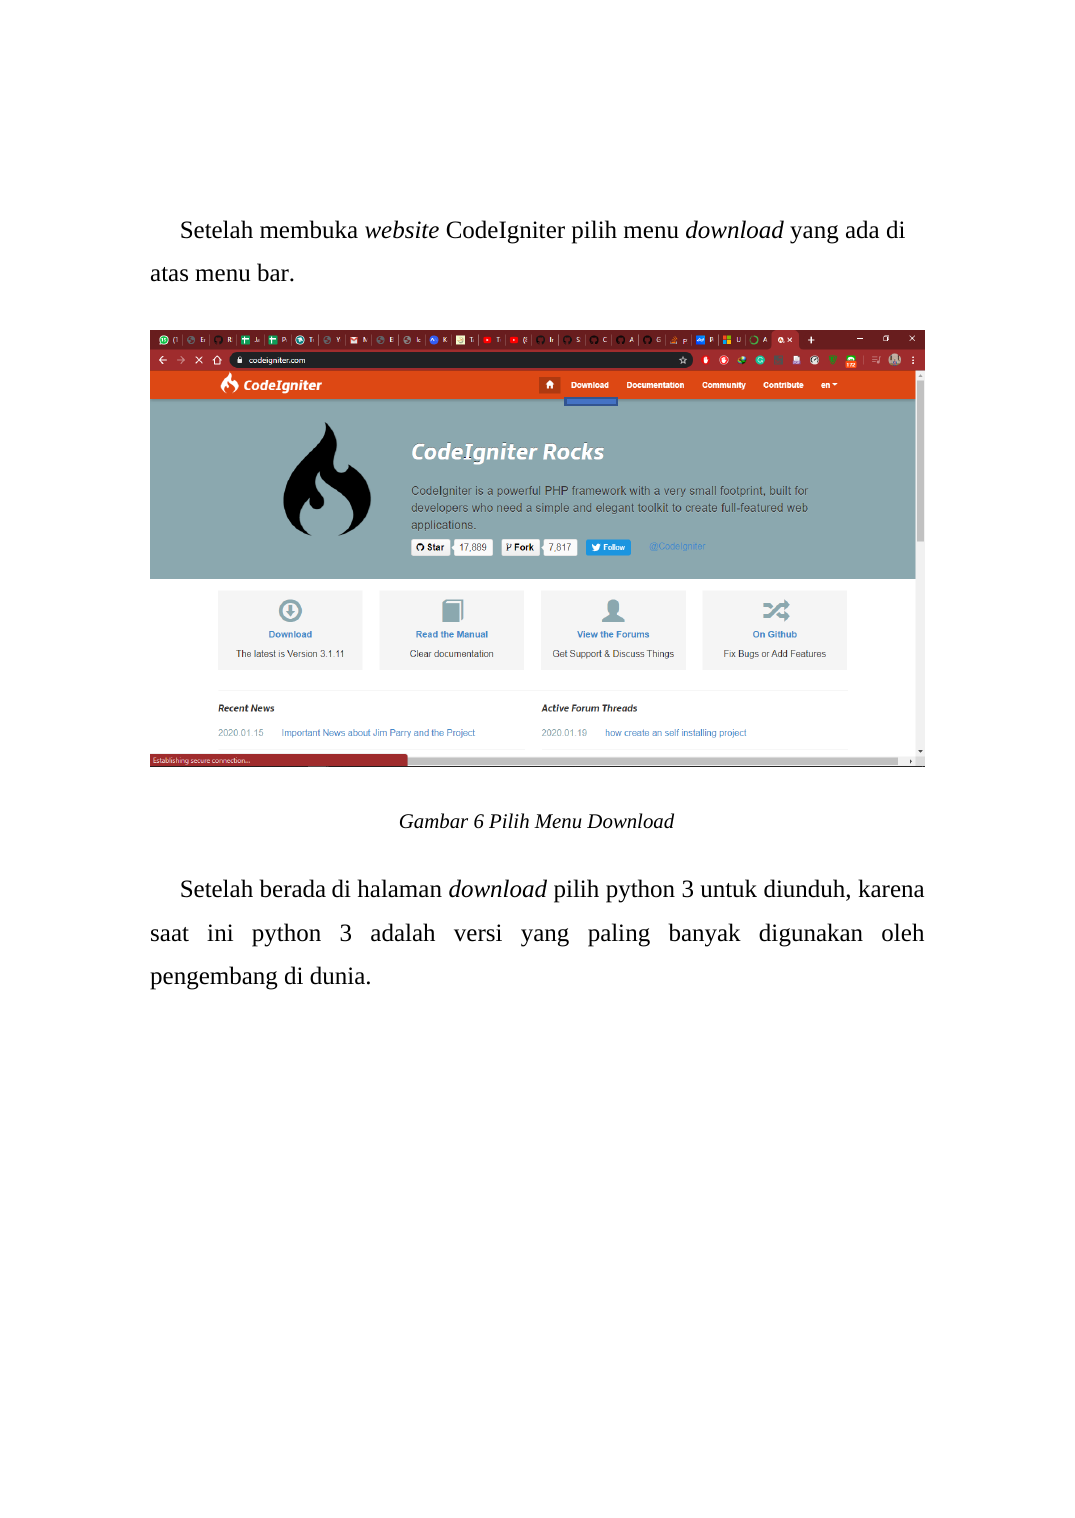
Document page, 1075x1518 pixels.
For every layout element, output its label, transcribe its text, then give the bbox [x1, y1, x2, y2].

text Setelah membuka website CodeIgniter pilih menu download yang ada di atas menu bar. [150, 215, 925, 287]
picture [150, 330, 925, 767]
text Gambar 6 Pilih Menu Download [150, 809, 925, 833]
text Setelah berada di halaman download pilih python 3 untuk diunduh, karena saat ini python 3 adalah versi yang paling banyak digunakan oleh pengembang di dunia. [150, 874, 925, 989]
